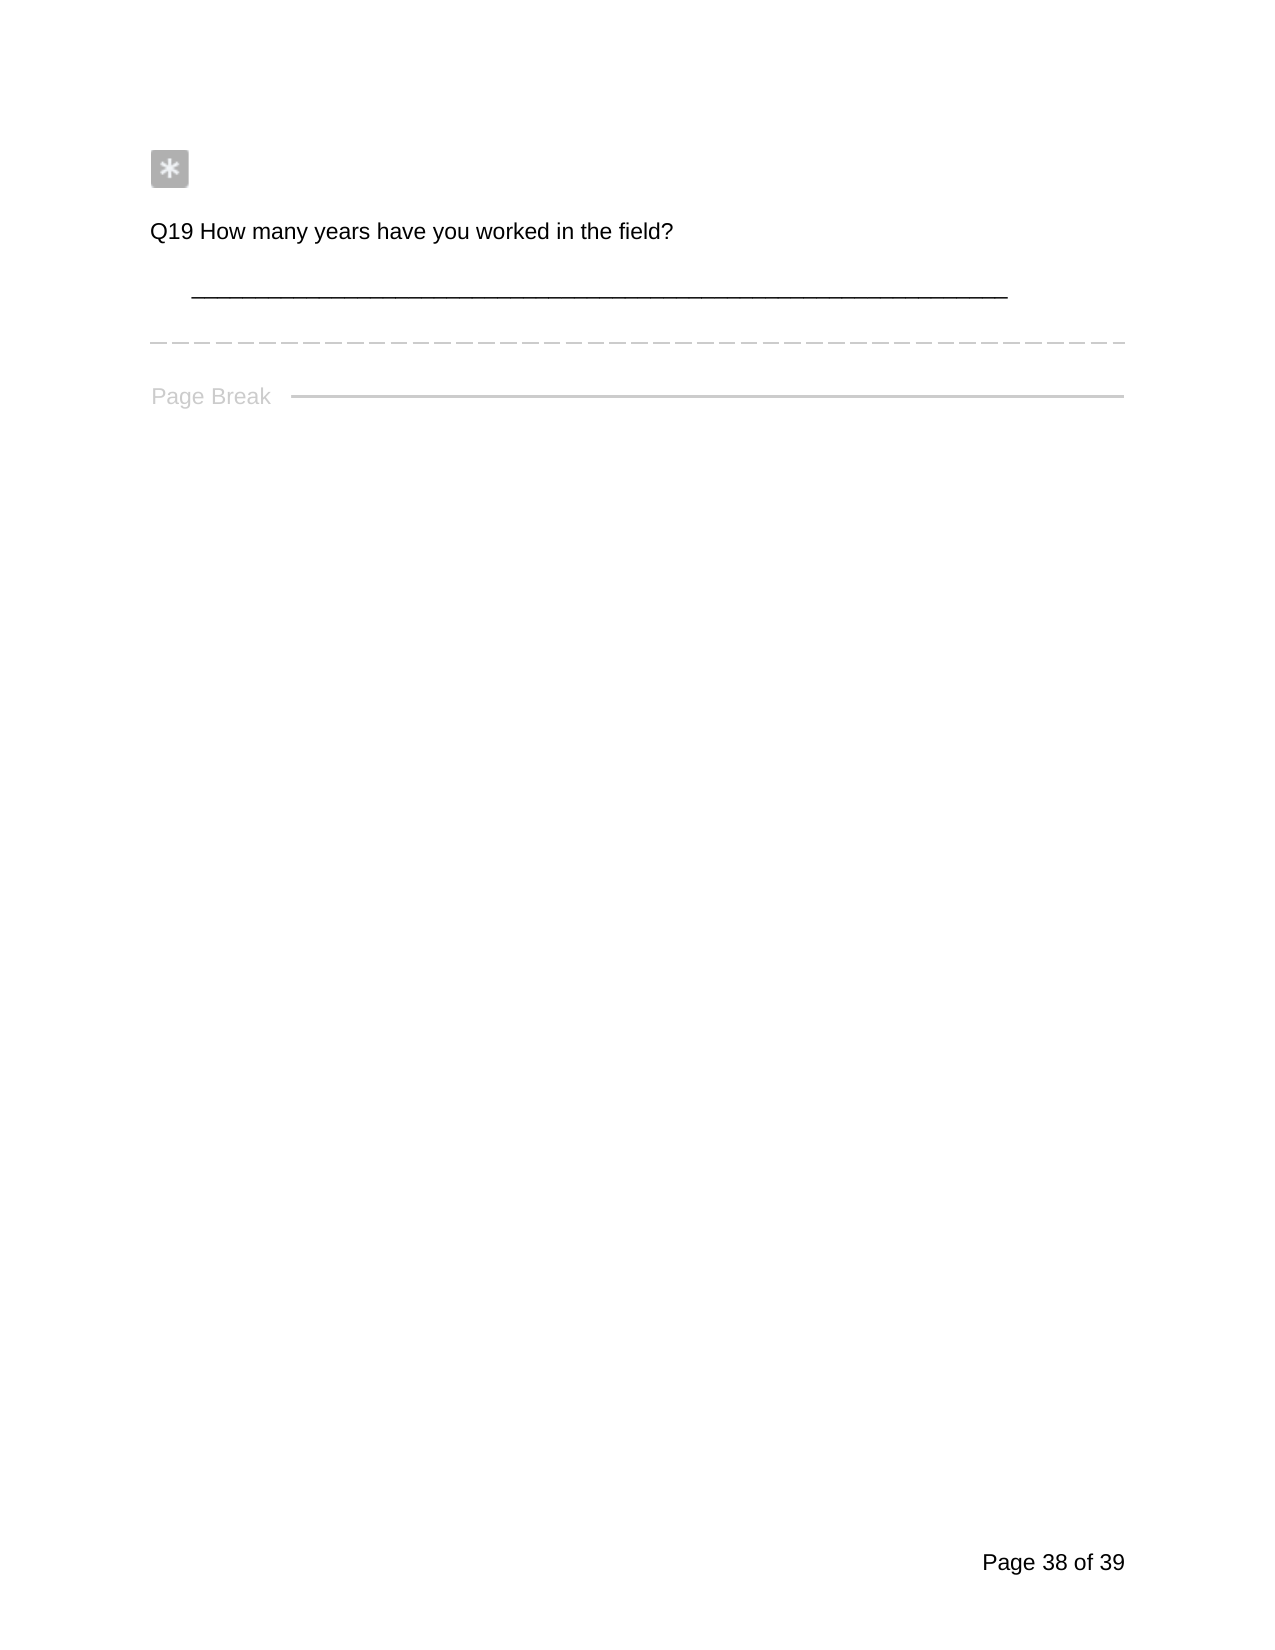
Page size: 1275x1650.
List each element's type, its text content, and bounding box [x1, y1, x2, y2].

text ________________________________________________________________ [150, 273, 1125, 299]
table_header Page Break [150, 383, 290, 423]
text Q19 How many years have you worked in the field? [150, 218, 1125, 244]
table_header [290, 383, 1125, 423]
picture [151, 150, 189, 188]
